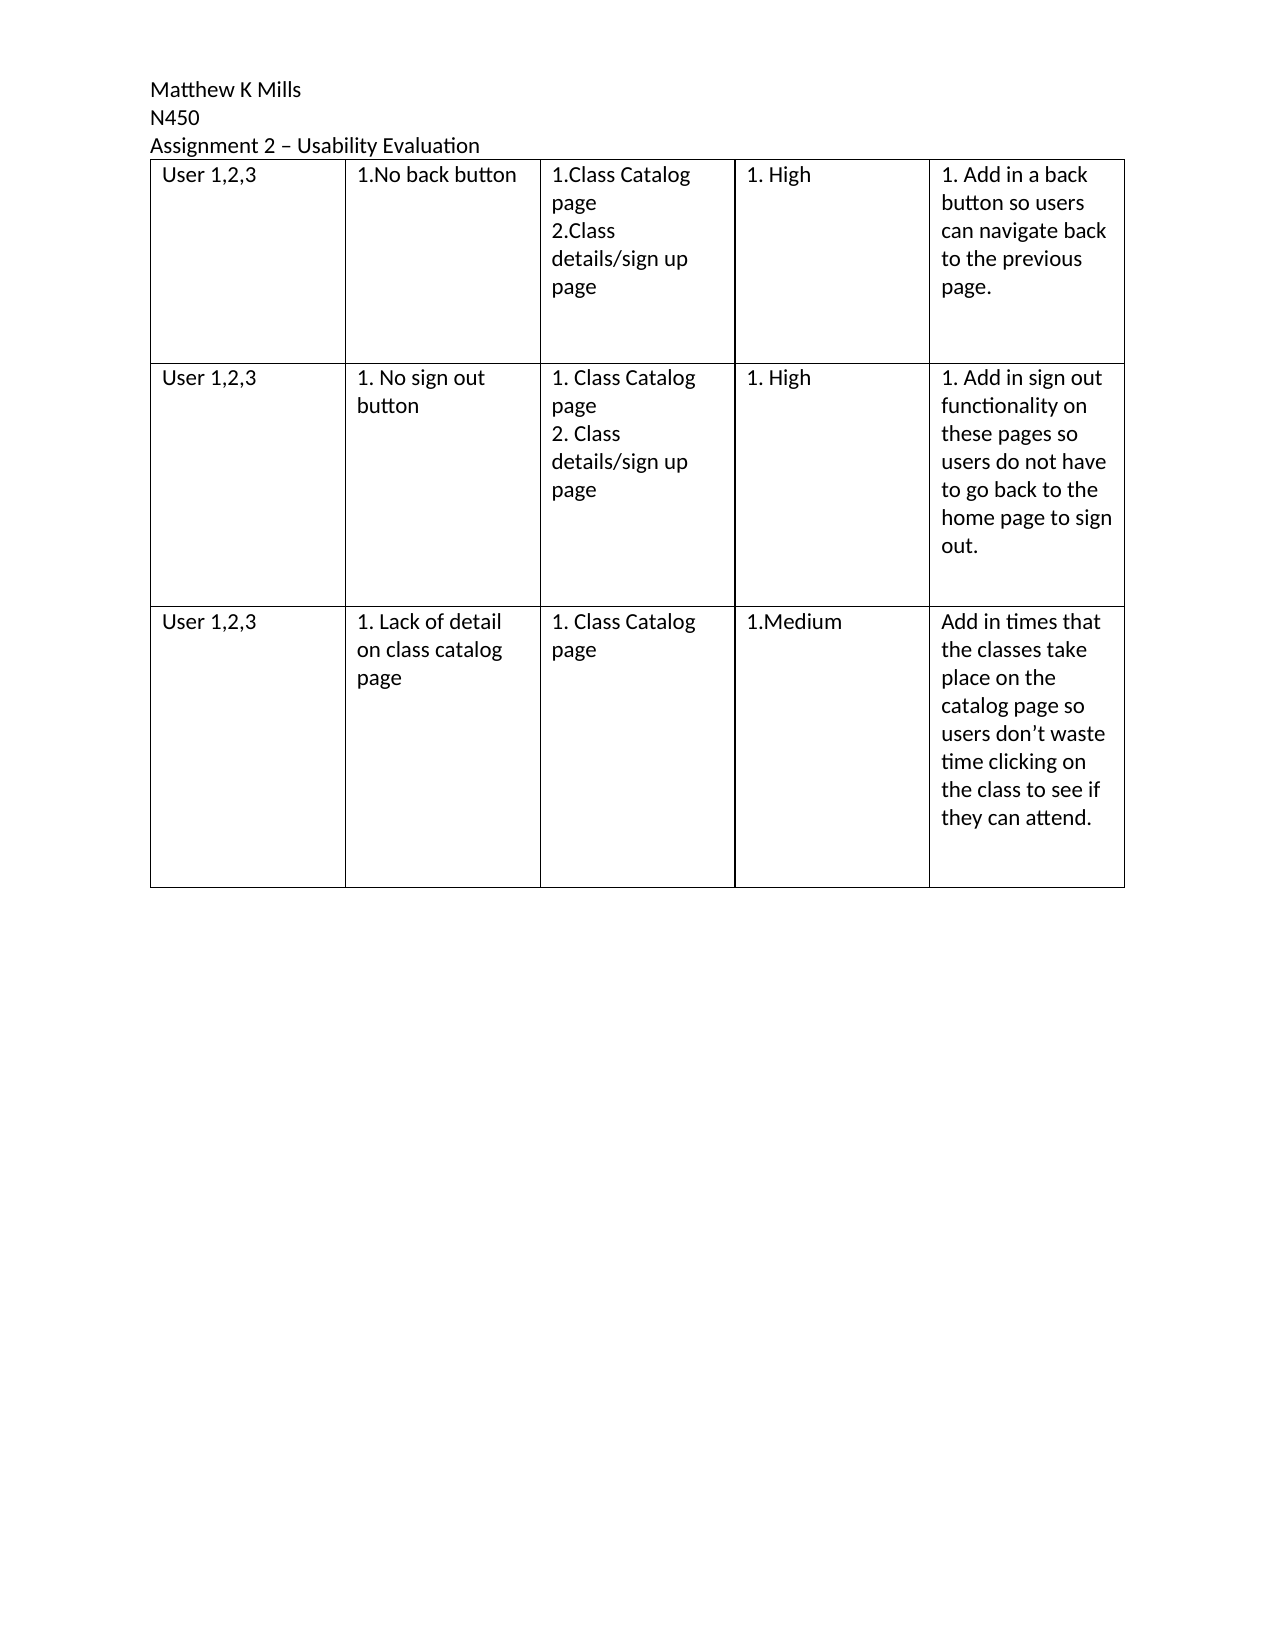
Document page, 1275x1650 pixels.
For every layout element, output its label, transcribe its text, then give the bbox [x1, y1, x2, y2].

table_cell 1. Class Catalog page [541, 607, 734, 887]
table_cell 1. Lack of detail on class catalog page [346, 607, 540, 887]
table_cell 1.Class Catalog page 2.Class details/sign up page [541, 160, 734, 362]
table_cell 1. Class Catalog page 2. Class details/sign up page [541, 364, 734, 606]
table_cell 1. High [736, 364, 929, 606]
table_cell 1. Add in a back button so users can navigate back to the previous page. [930, 160, 1124, 362]
table_cell User 1,2,3 [151, 160, 345, 362]
table_cell User 1,2,3 [151, 607, 345, 887]
table_cell 1.No back button [346, 160, 540, 362]
table_cell 1. Add in sign out functionality on these pages so users do not have to go back to the home page to sign out. [930, 364, 1124, 606]
table_cell 1.Medium [736, 607, 929, 887]
table_cell Add in times that the classes take place on the catalog page so users don’t waste time clicking on the class to see if they can attend. [930, 607, 1124, 887]
table_cell User 1,2,3 [151, 364, 345, 606]
table_cell 1. High [736, 160, 929, 362]
table_cell 1. No sign out button [346, 364, 540, 606]
